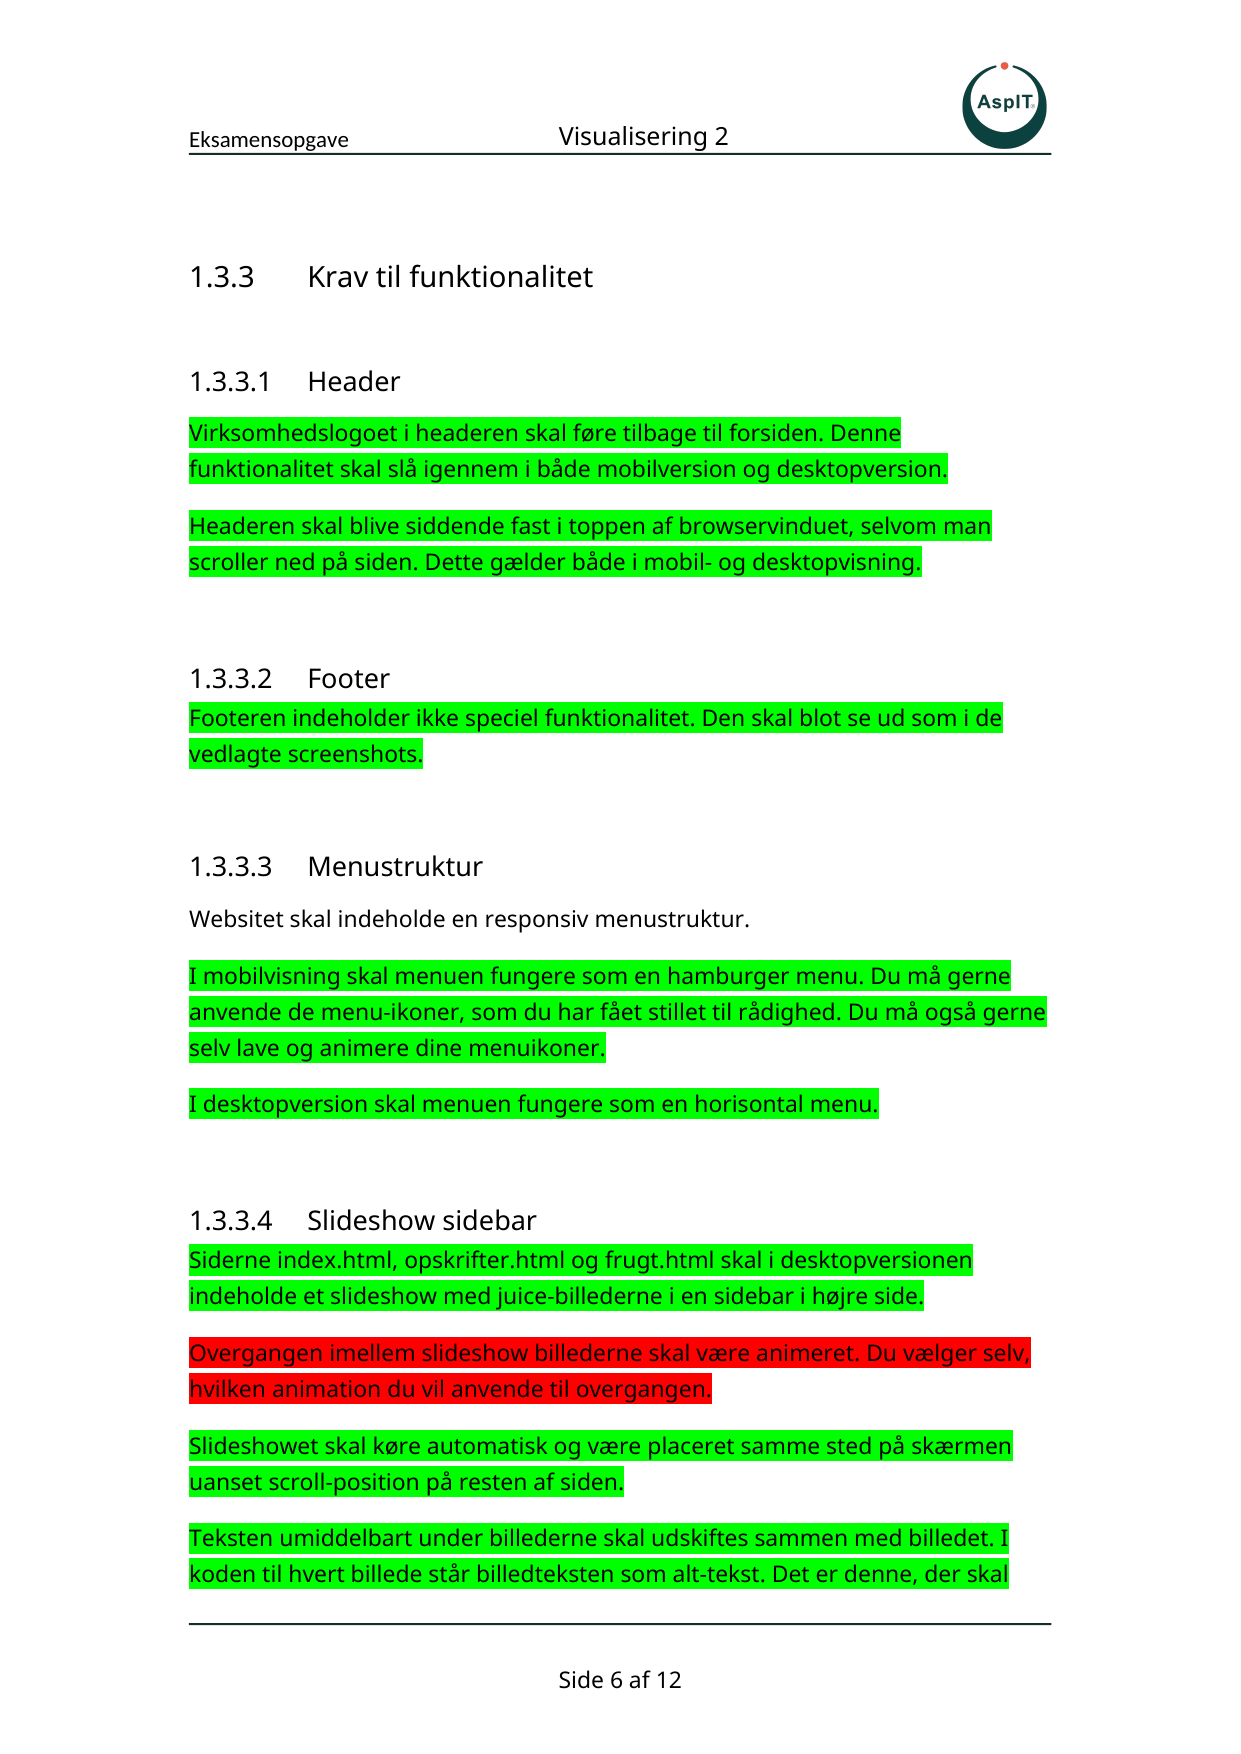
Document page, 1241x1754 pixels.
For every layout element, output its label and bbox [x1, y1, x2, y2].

picture [957, 59, 1052, 153]
